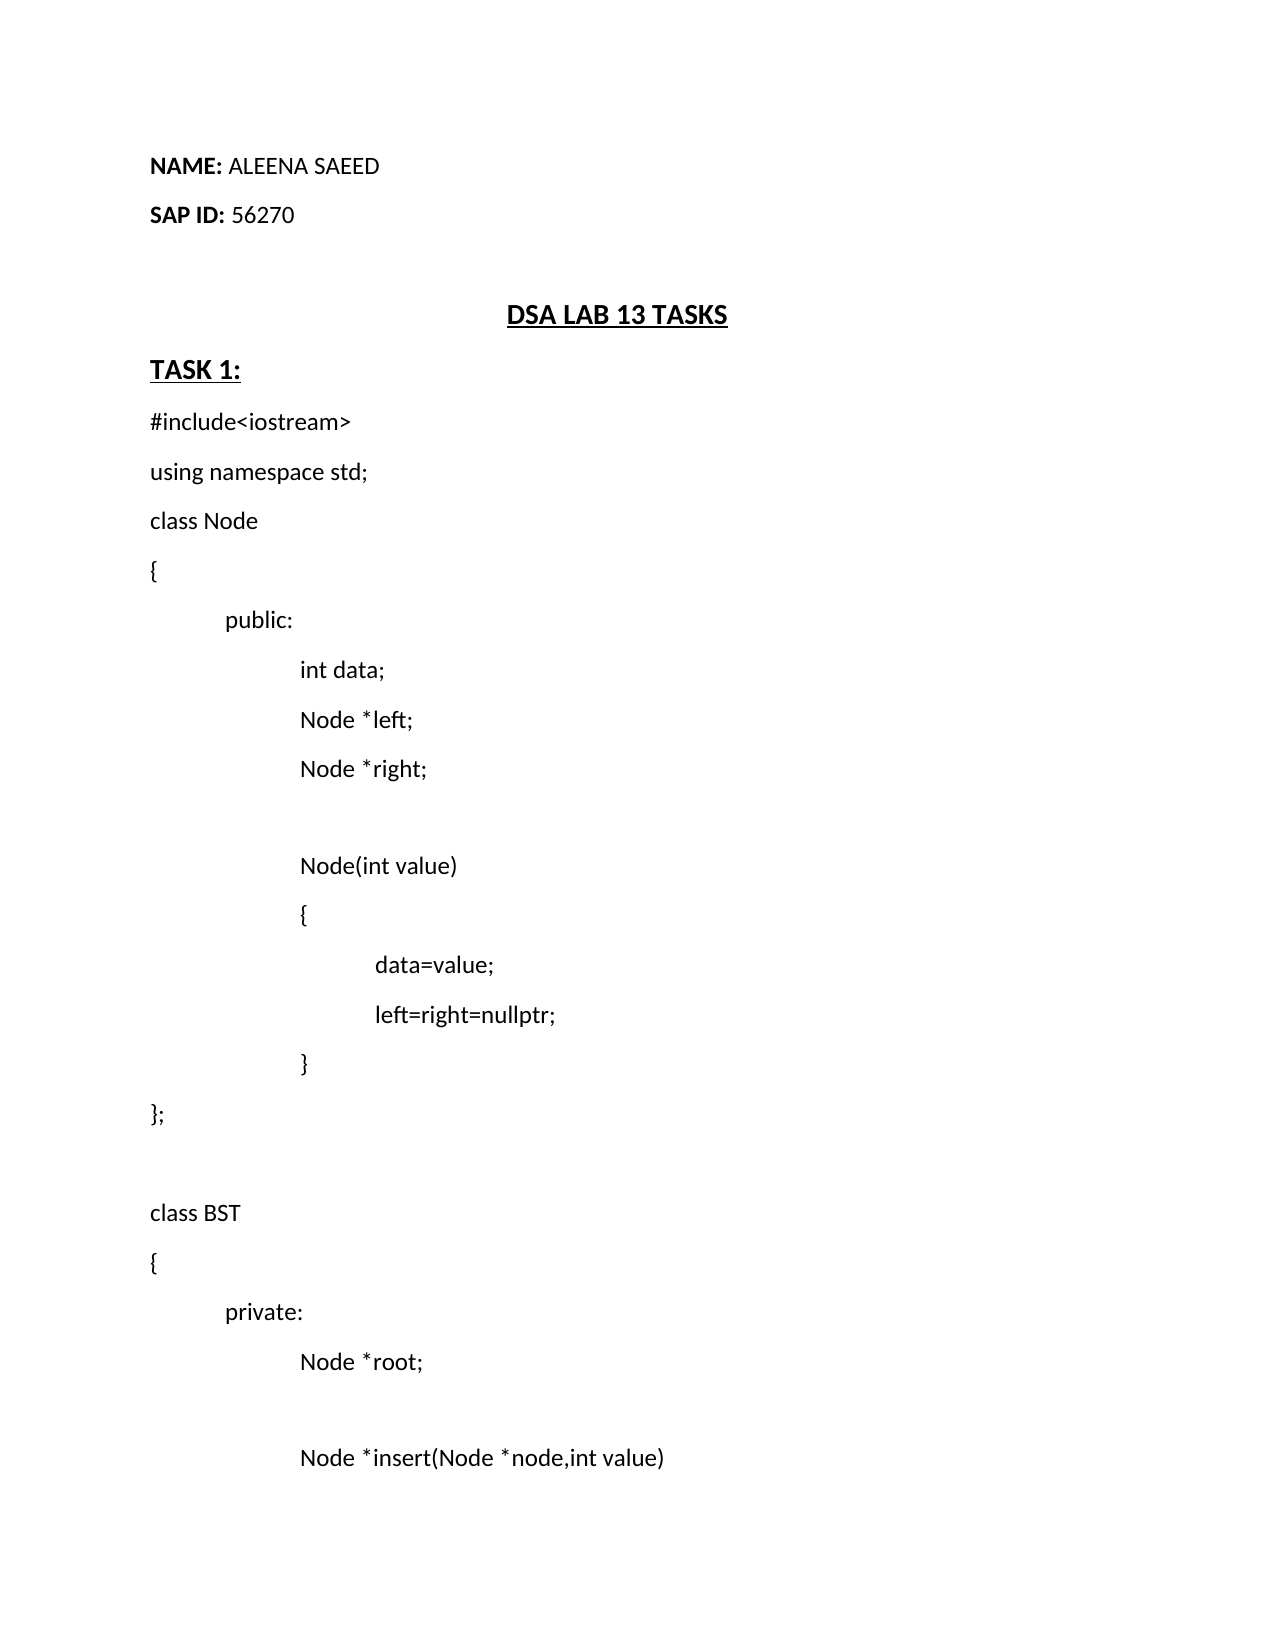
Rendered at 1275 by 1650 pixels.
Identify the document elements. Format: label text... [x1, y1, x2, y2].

text int data; [150, 654, 1125, 685]
text Node(int value) [150, 850, 1125, 881]
text left=right=nullptr; [150, 999, 1125, 1029]
text { [150, 555, 1125, 586]
text public: [150, 604, 1125, 635]
text Node *root; [150, 1346, 1125, 1376]
text DSA LAB 13 TASKS [150, 296, 1125, 332]
text { [150, 899, 1125, 930]
text }; [150, 1098, 1125, 1128]
text data=value; [150, 949, 1125, 980]
text class BST [150, 1197, 1125, 1228]
text private: [150, 1296, 1125, 1327]
text using namespace std; [150, 456, 1125, 486]
text } [150, 1048, 1125, 1079]
text { [150, 1247, 1125, 1277]
text TASK 1: [150, 351, 1125, 387]
text Node *left; [150, 704, 1125, 734]
text #include<iostream> [150, 406, 1125, 437]
text Node *right; [150, 753, 1125, 784]
text class Node [150, 505, 1125, 536]
text SAP ID: 56270 [150, 199, 1125, 230]
text Node *insert(Node *node,int value) [150, 1442, 1125, 1473]
text NAME: ALEENA SAEED [150, 150, 1125, 181]
